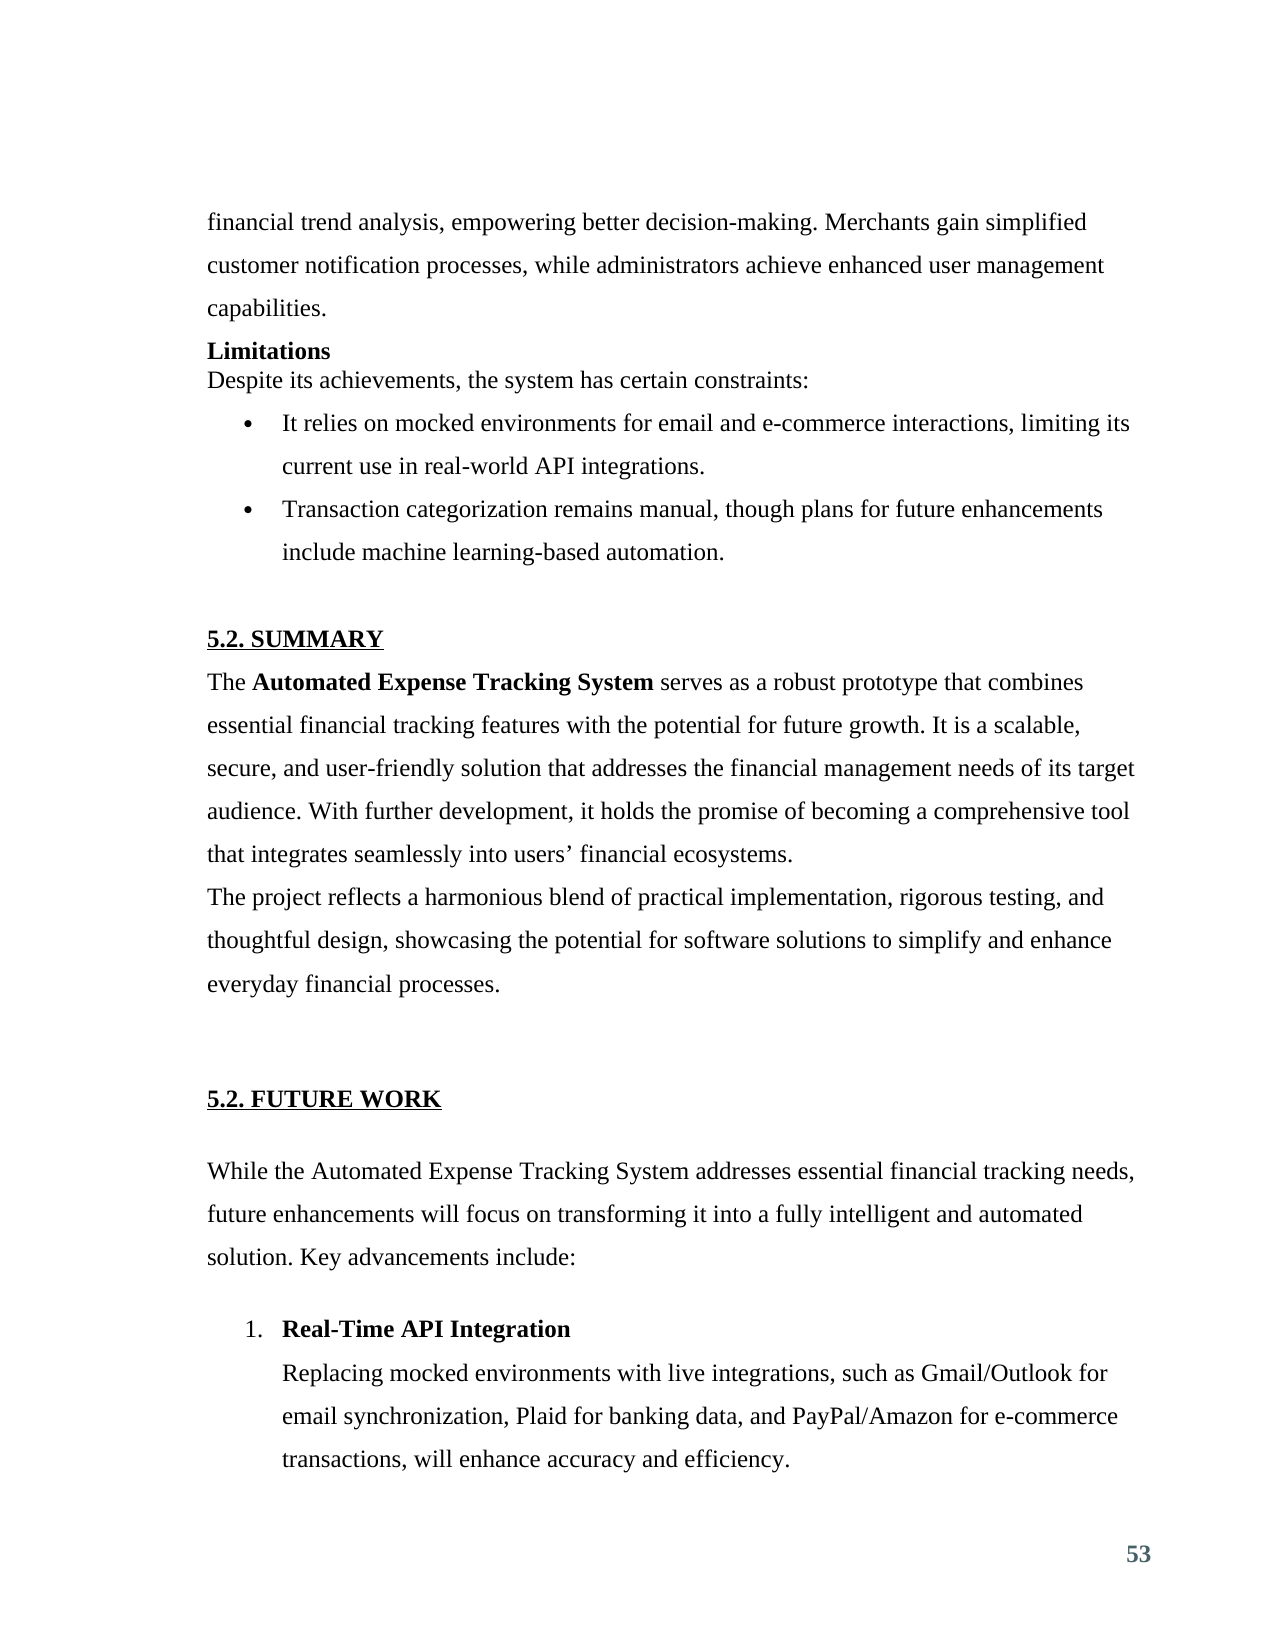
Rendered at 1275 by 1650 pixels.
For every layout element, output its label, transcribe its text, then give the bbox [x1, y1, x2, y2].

list It relies on mocked environments for email and e-commerce interactions, limiting its current use in real-world API integrations. [244, 408, 1151, 480]
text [207, 207, 1151, 322]
text The Automated Expense Tracking System serves as a robust prototype that combines essential financial tracking features with the potential for future growth. It is a scalable, secure, and user-friendly solution that addresses the financial management needs of its target audience. With further development, it holds the promise of becoming a comprehensive tool that integrates seamlessly into users’ financial ecosystems. [207, 667, 1151, 868]
list Real-Time API Integration Replacing mocked environments with live integrations, such as Gmail/Outlook for email synchronization, Plaid for banking data, and PayPal/Amazon for e-commerce transactions, will enhance accuracy and efficiency. [244, 1314, 1151, 1473]
text The project reflects a harmonious blend of practical implementation, rigorous testing, and thoughtful design, showcasing the potential for software solutions to simplify and enhance everyday financial processes. [207, 882, 1151, 997]
subtitle 5.2. FUTURE WORK [207, 1084, 1151, 1112]
subtitle 5.2. SUMMARY [207, 624, 1151, 652]
text While the Automated Expense Tracking System addresses essential financial tracking needs, future enhancements will focus on transforming it into a fully intelligent and automated solution. Key advancements include: [207, 1156, 1151, 1271]
text Despite its achievements, the system has certain constraints: [207, 365, 1151, 394]
list Transaction categorization remains manual, though plans for future enhancements include machine learning-based automation. [244, 494, 1151, 566]
text Limitations [207, 336, 1151, 365]
